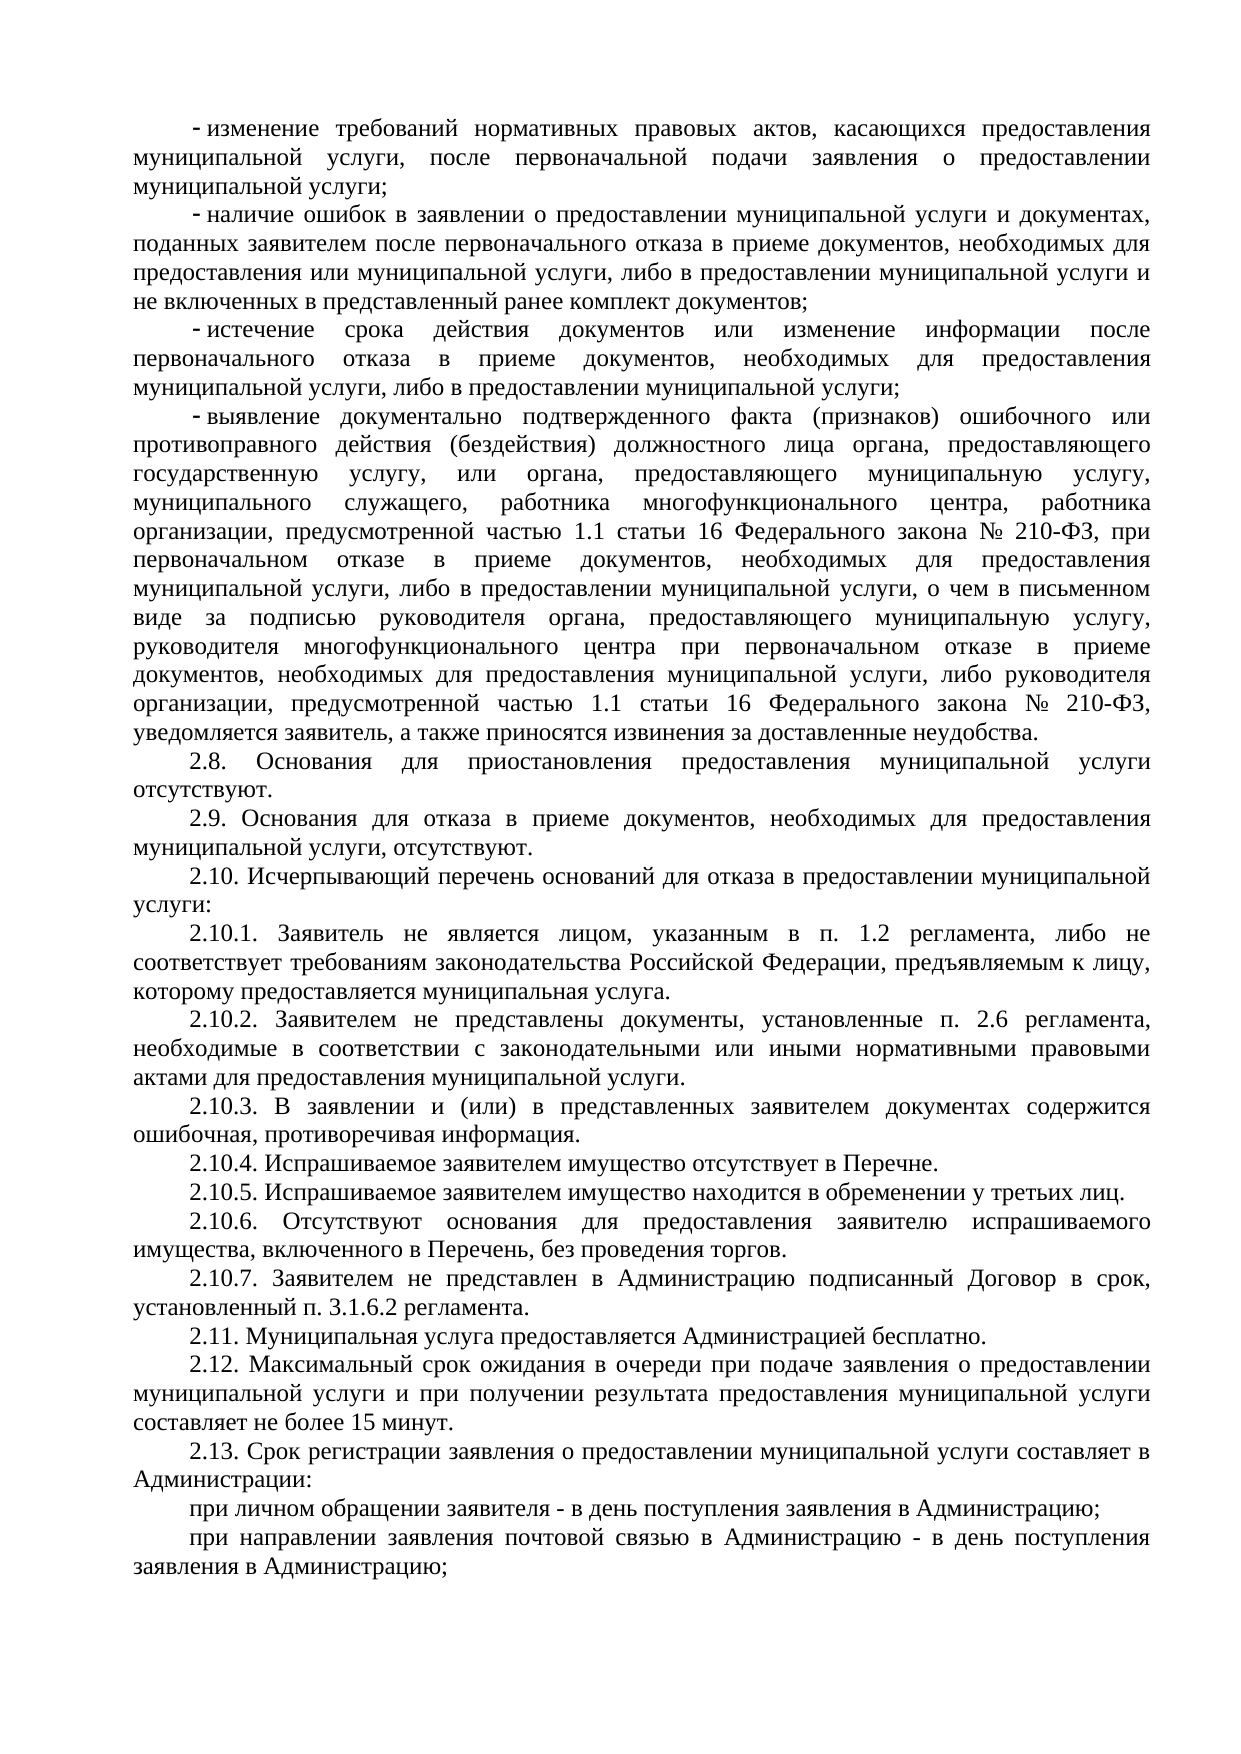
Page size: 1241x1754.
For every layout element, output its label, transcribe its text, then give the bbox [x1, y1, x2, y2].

text 2.12. Максимальный срок ожидания в очереди при подаче заявления о предоставлении муниципальной услуги и при получении результата предоставления муниципальной услуги составляет не более 15 минут. [133, 1349, 1152, 1436]
list выявление документально подтвержденного факта (признаков) ошибочного или противоправного действия (бездействия) должностного лица органа, предоставляющего государственную услугу, или органа, предоставляющего муниципальную услугу, муниципального служащего, работника многофункционального центра, работника организации, предусмотренной частью 1.1 статьи 16 Федерального закона № 210-ФЗ, при первоначальном отказе в приеме документов, необходимых для предоставления муниципальной услуги, либо в предоставлении муниципальной услуги, о чем в письменном виде за подписью руководителя органа, предоставляющего муниципальную услугу, руководителя многофункционального центра при первоначальном отказе в приеме документов, необходимых для предоставления муниципальной услуги, либо руководителя организации, предусмотренной частью 1.1 статьи 16 Федерального закона № 210-ФЗ, уведомляется заявитель, а также приносятся извинения за доставленные неудобства. [133, 401, 1152, 746]
text 2.8. Основания для приостановления предоставления муниципальной услуги отсутствуют. [133, 746, 1152, 803]
text 2.11. Муниципальная услуга предоставляется Администрацией бесплатно. [133, 1321, 1152, 1349]
text 2.10.7. Заявителем не представлен в Администрацию подписанный Договор в срок, установленный п. 3.1.6.2 регламента. [133, 1263, 1152, 1321]
list изменение требований нормативных правовых актов, касающихся предоставления муниципальной услуги, после первоначальной подачи заявления о предоставлении муниципальной услуги; [133, 113, 1152, 199]
text 2.10.6. Отсутствуют основания для предоставления заявителю испрашиваемого имущества, включенного в Перечень, без проведения торгов. [133, 1206, 1152, 1263]
text 2.10.3. В заявлении и (или) в представленных заявителем документах содержится ошибочная, противоречивая информация. [133, 1091, 1152, 1148]
text 2.10.5. Испрашиваемое заявителем имущество находится в обременении у третьих лиц. [133, 1177, 1152, 1206]
text 2.10.1. Заявитель не является лицом, указанным в п. 1.2 регламента, либо не соответствует требованиям законодательства Российской Федерации, предъявляемым к лицу, которому предоставляется муниципальная услуга. [133, 918, 1152, 1004]
list истечение срока действия документов или изменение информации после первоначального отказа в приеме документов, необходимых для предоставления муниципальной услуги, либо в предоставлении муниципальной услуги; [133, 314, 1152, 401]
text 2.9. Основания для отказа в приеме документов, необходимых для предоставления муниципальной услуги, отсутствуют. [133, 803, 1152, 861]
text 2.13. Срок регистрации заявления о предоставлении муниципальной услуги составляет в Администрации: [133, 1436, 1152, 1493]
text при направлении заявления почтовой связью в Администрацию - в день поступления заявления в Администрацию; [133, 1522, 1152, 1579]
text 2.10. Исчерпывающий перечень оснований для отказа в предоставлении муниципальной услуги: [133, 861, 1152, 918]
text 2.10.4. Испрашиваемое заявителем имущество отсутствует в Перечне. [133, 1148, 1152, 1177]
list наличие ошибок в заявлении о предоставлении муниципальной услуги и документах, поданных заявителем после первоначального отказа в приеме документов, необходимых для предоставления или муниципальной услуги, либо в предоставлении муниципальной услуги и не включенных в представленный ранее комплект документов; [133, 199, 1152, 314]
text 2.10.2. Заявителем не представлены документы, установленные п. 2.6 регламента, необходимые в соответствии с законодательными или иными нормативными правовыми актами для предоставления муниципальной услуги. [133, 1004, 1152, 1091]
text при личном обращении заявителя - в день поступления заявления в Администрацию; [133, 1493, 1152, 1522]
